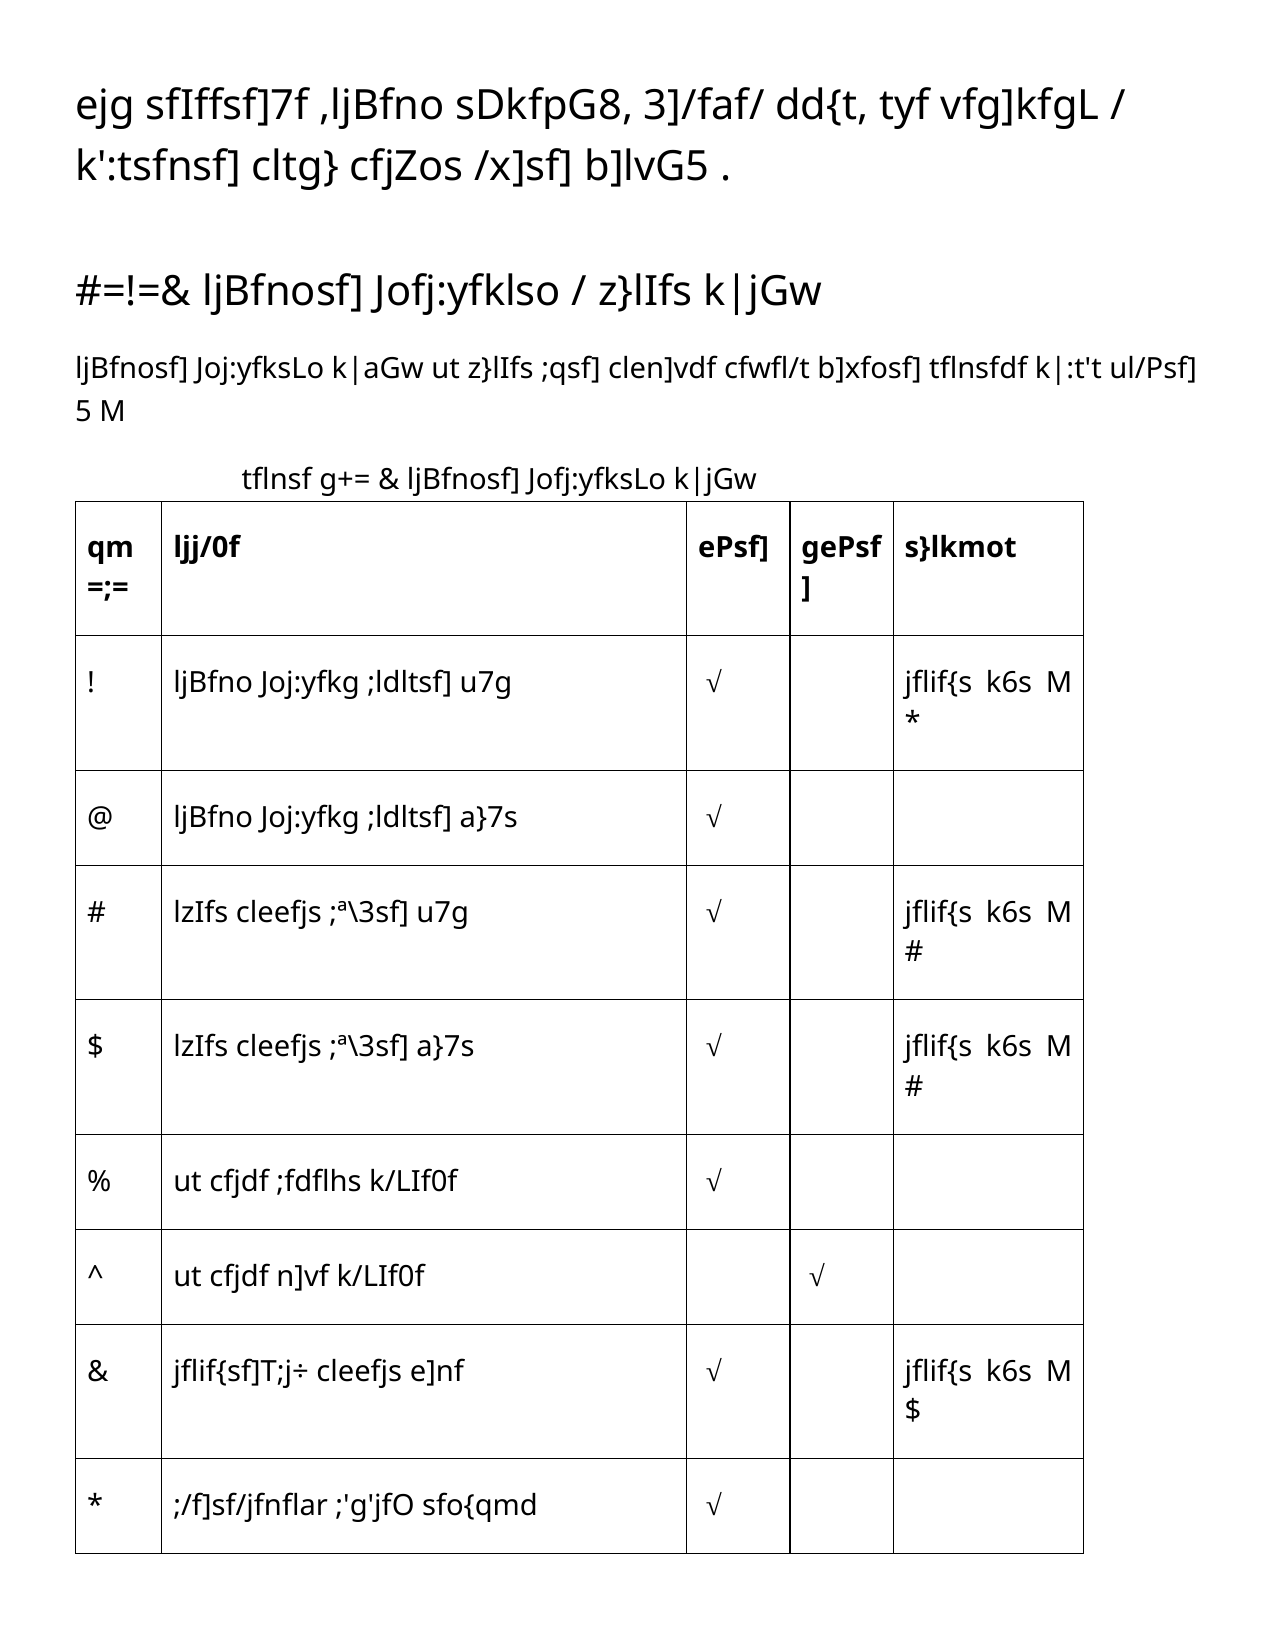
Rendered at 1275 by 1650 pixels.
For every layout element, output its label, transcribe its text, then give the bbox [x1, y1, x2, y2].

table_cell jflif{s k6s M $ [894, 1325, 1083, 1458]
table_cell lzIfs cleefjs ;ª\3sf] a}7s [162, 1000, 686, 1134]
table_header ePsf] [687, 502, 789, 635]
text #=!=& ljBfnosf] Jofj:yfklso / z}lIfs k|jGw [75, 261, 1200, 318]
table_cell [791, 771, 893, 865]
table_cell @ [76, 771, 161, 865]
table_cell [894, 1230, 1083, 1324]
table_cell ljBfno Joj:yfkg ;ldltsf] a}7s [162, 771, 686, 865]
table_header qm=;= [76, 502, 161, 635]
table_cell ut cfjdf ;fdflhs k/LIf0f [162, 1135, 686, 1229]
table_cell jflif{s k6s M * [894, 636, 1083, 770]
table_cell [894, 1459, 1083, 1553]
table_cell lzIfs cleefjs ;ª\3sf] u7g [162, 866, 686, 999]
table_cell √ [687, 1459, 789, 1553]
table_cell [791, 1325, 893, 1458]
table_cell $ [76, 1000, 161, 1134]
table_cell % [76, 1135, 161, 1229]
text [75, 75, 1200, 193]
table_header gePsf] [791, 502, 893, 635]
text ljBfnosf] Joj:yfksLo k|aGw ut z}lIfs ;qsf] clen]vdf cfwfl/t b]xfosf] tflnsfdf k|:t't ul/Psf] 5 M [75, 347, 1200, 430]
table_cell jflif{sf]T;j÷ cleefjs e]nf [162, 1325, 686, 1458]
table_cell [687, 1230, 789, 1324]
table_cell * [76, 1459, 161, 1553]
table_cell [791, 1135, 893, 1229]
table_header ljj/0f [162, 502, 686, 635]
table_cell jflif{s k6s M # [894, 866, 1083, 999]
table_cell √ [791, 1230, 893, 1324]
table_cell ut cfjdf n]vf k/LIf0f [162, 1230, 686, 1324]
table_cell ! [76, 636, 161, 770]
table_cell [894, 771, 1083, 865]
text tflnsf g+= & ljBfnosf] Jofj:yfksLo k|jGw [75, 458, 1200, 498]
table_cell √ [687, 771, 789, 865]
table_cell jflif{s k6s M # [894, 1000, 1083, 1134]
table_cell & [76, 1325, 161, 1458]
table_cell [894, 1135, 1083, 1229]
table_cell √ [687, 636, 789, 770]
table_cell [791, 1000, 893, 1134]
table_cell ljBfno Joj:yfkg ;ldltsf] u7g [162, 636, 686, 770]
table_cell √ [687, 1325, 789, 1458]
table_cell ;/f]sf/jfnflar ;'g'jfO sfo{qmd [162, 1459, 686, 1553]
table_cell # [76, 866, 161, 999]
table_cell [791, 636, 893, 770]
table_cell ^ [76, 1230, 161, 1324]
table_cell √ [687, 1000, 789, 1134]
table_header s}lkmot [894, 502, 1083, 635]
table_cell [791, 1459, 893, 1553]
table_cell [791, 866, 893, 999]
table_cell √ [687, 1135, 789, 1229]
table_cell √ [687, 866, 789, 999]
